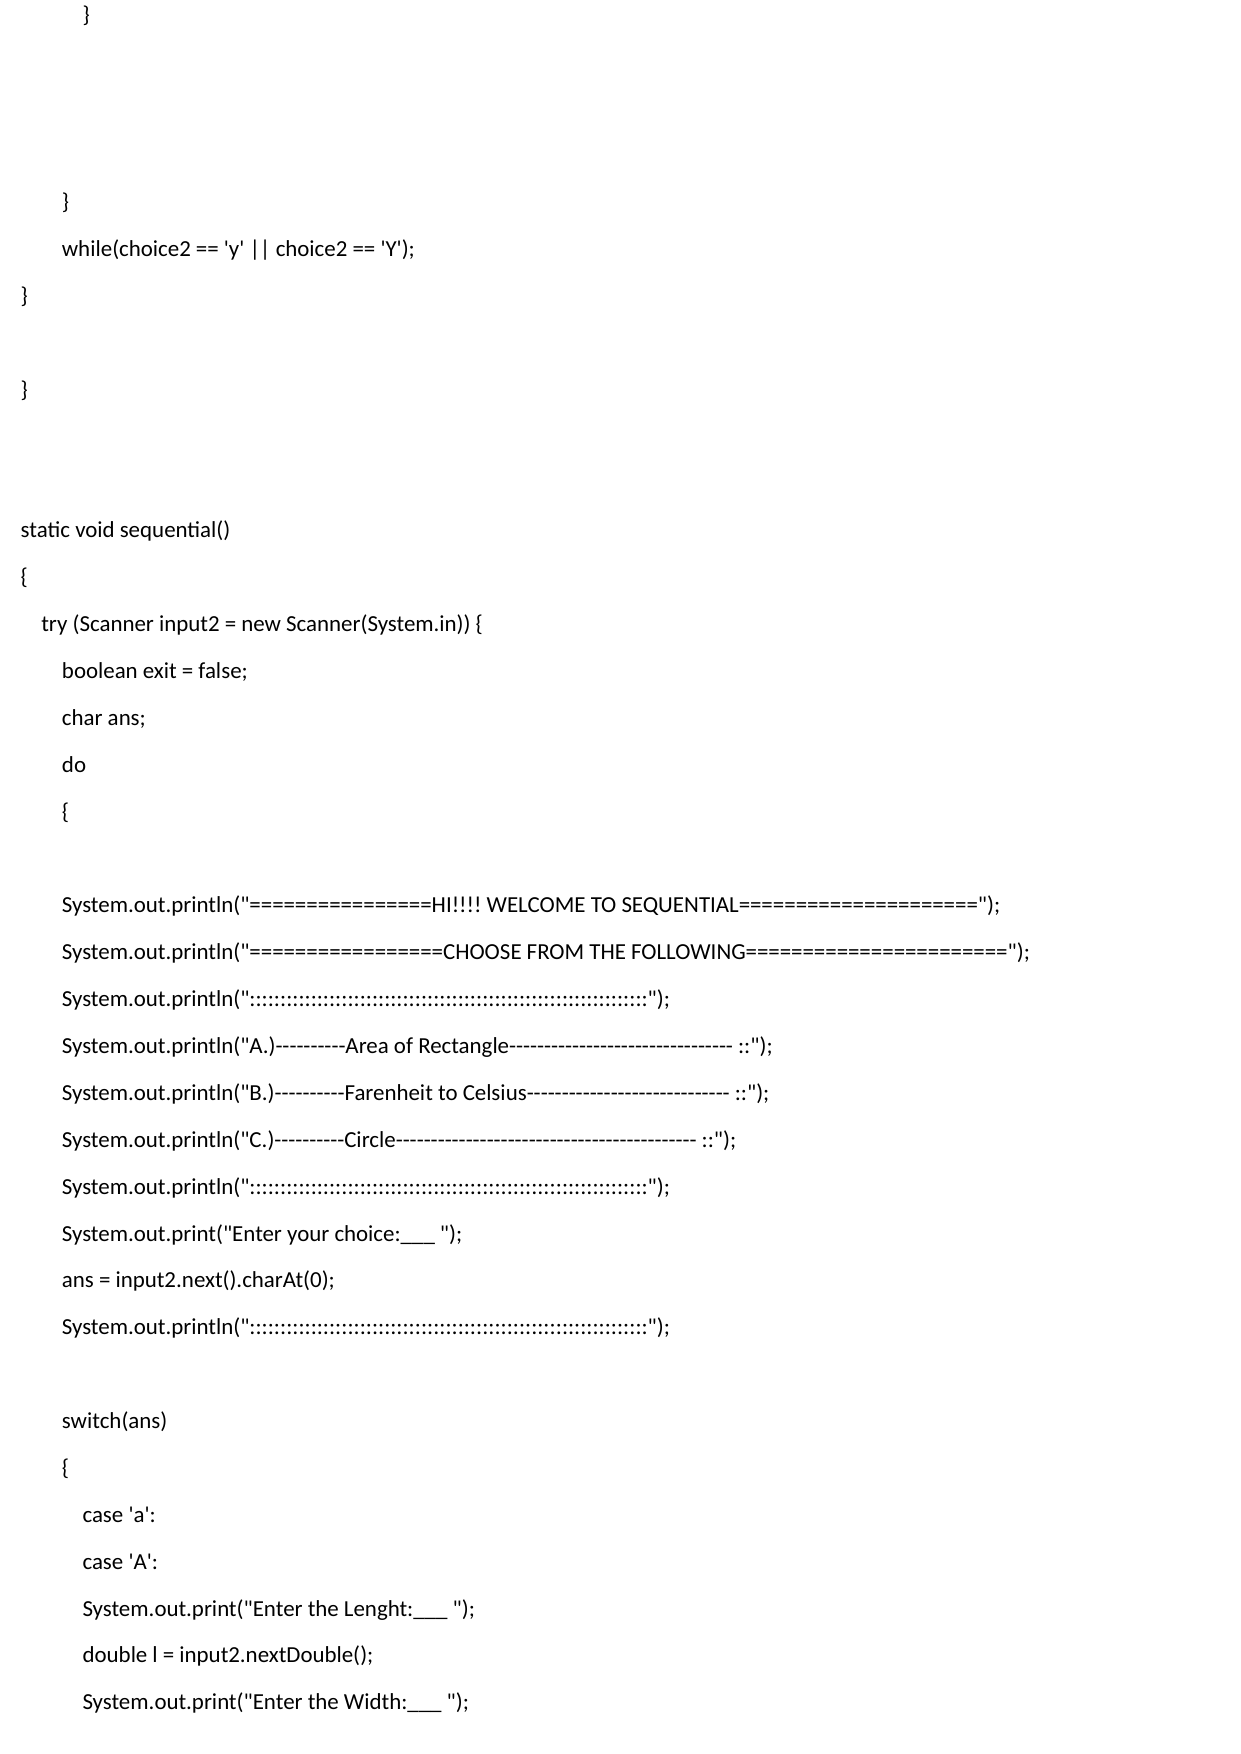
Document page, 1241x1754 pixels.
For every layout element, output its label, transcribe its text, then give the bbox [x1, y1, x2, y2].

text try (Scanner input2 = new Scanner(System.in)) { [0, 609, 1240, 637]
text ans = input2.next().charAt(0); [0, 1266, 1240, 1294]
text boolean exit = false; [0, 656, 1240, 684]
text while(choice2 == 'y' || choice2 == 'Y'); [0, 234, 1240, 262]
text static void sequential() [0, 516, 1240, 544]
text do [0, 750, 1240, 778]
text { [0, 797, 1240, 825]
text System.out.println("================HI!!!! WELCOME TO SEQUENTIAL====================="); [0, 891, 1240, 919]
text } [0, 0, 1240, 28]
text System.out.println("A.)----------Area of Rectangle-------------------------------- ::"); [0, 1031, 1240, 1059]
text { [0, 1453, 1240, 1481]
text switch(ans) [0, 1406, 1240, 1434]
text } [0, 375, 1240, 403]
text case 'a': [0, 1500, 1240, 1528]
text char ans; [0, 703, 1240, 731]
text } [0, 281, 1240, 309]
text } [0, 187, 1240, 216]
text { [0, 562, 1240, 591]
text System.out.print("Enter the Lenght:___ "); [0, 1594, 1240, 1622]
text System.out.println(":::::::::::::::::::::::::::::::::::::::::::::::::::::::::::::::::"); [0, 984, 1240, 1012]
text System.out.println("=================CHOOSE FROM THE FOLLOWING======================="); [0, 937, 1240, 966]
text System.out.print("Enter the Width:___ "); [0, 1687, 1240, 1716]
text double l = input2.nextDouble(); [0, 1641, 1240, 1669]
text System.out.println("B.)----------Farenheit to Celsius----------------------------- ::"); [0, 1078, 1240, 1106]
text System.out.print("Enter your choice:___ "); [0, 1219, 1240, 1247]
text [0, 1312, 1240, 1341]
text System.out.println(":::::::::::::::::::::::::::::::::::::::::::::::::::::::::::::::::"); [0, 1172, 1240, 1200]
text System.out.println("C.)----------Circle------------------------------------------- ::"); [0, 1125, 1240, 1153]
text case 'A': [0, 1547, 1240, 1575]
